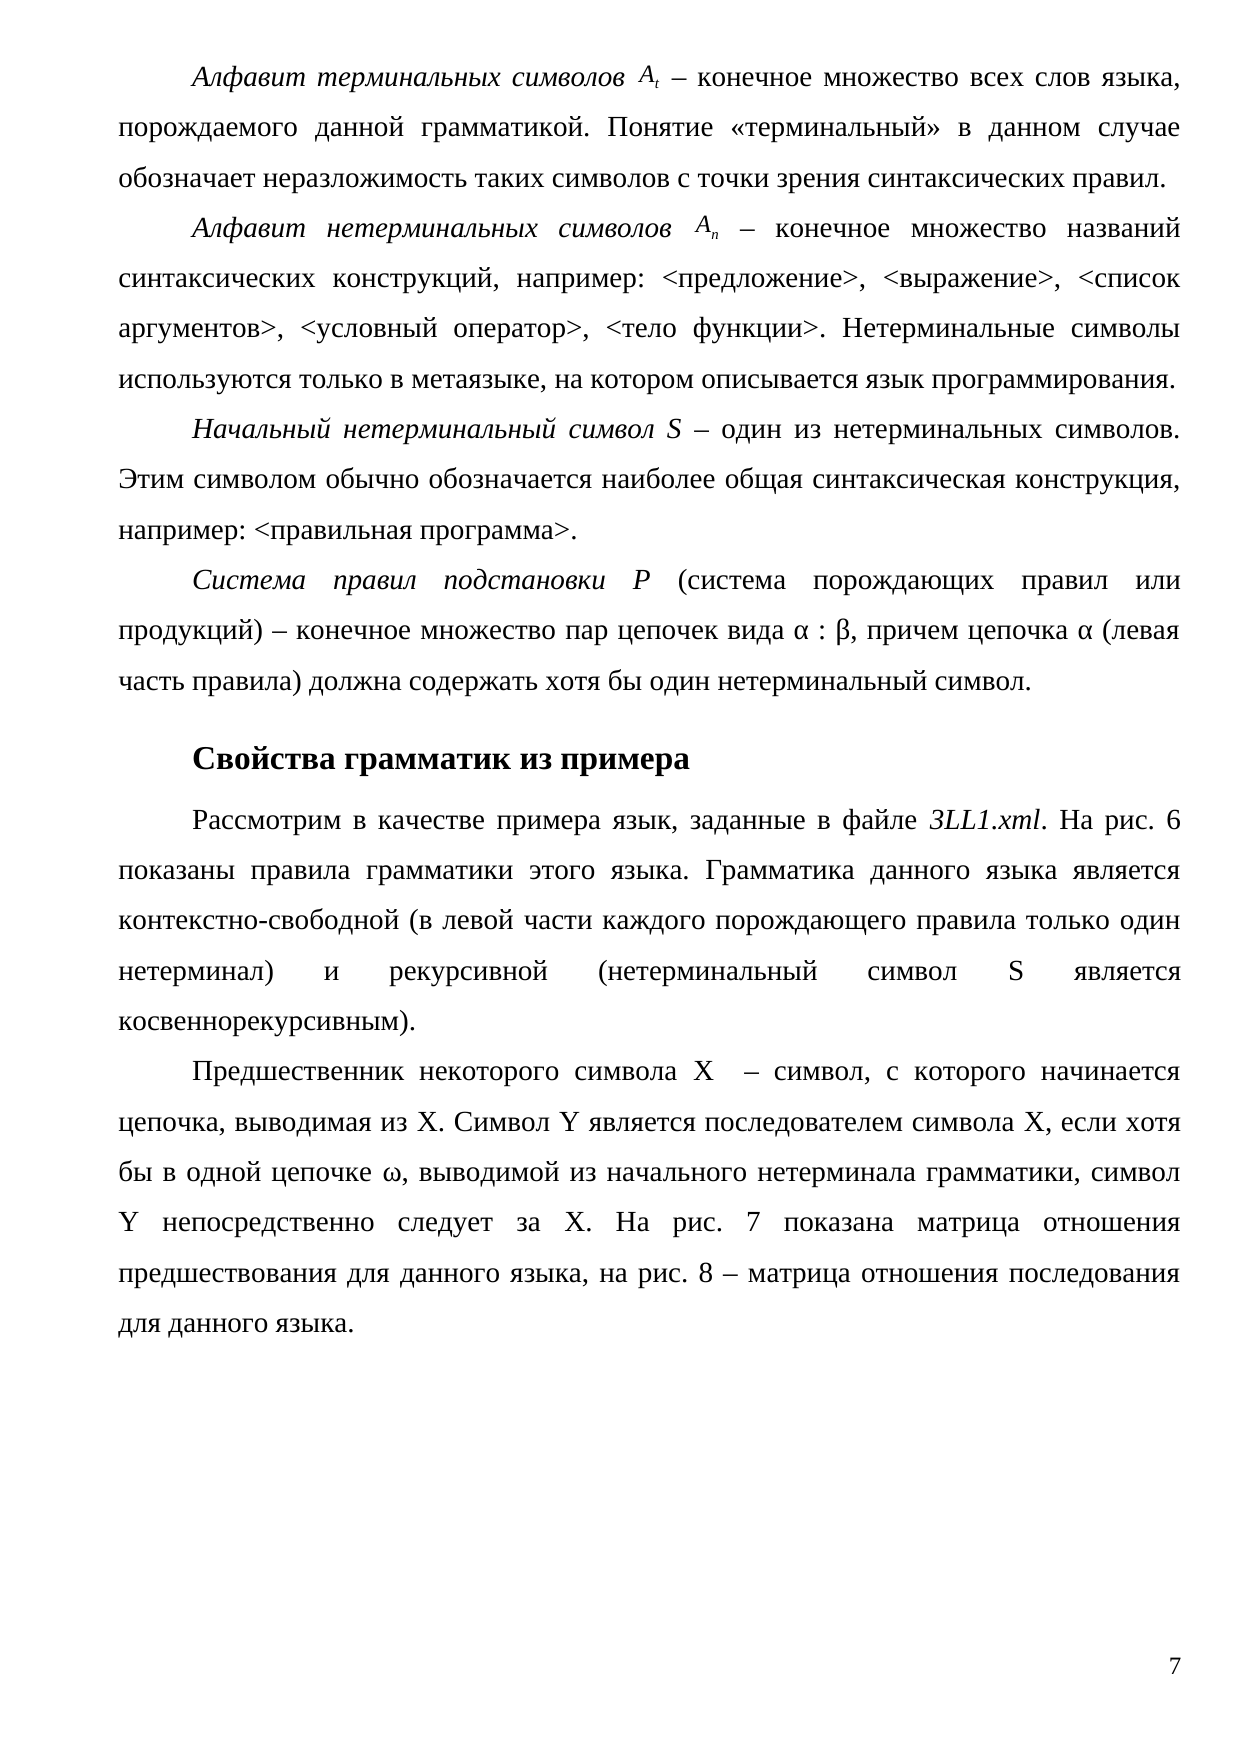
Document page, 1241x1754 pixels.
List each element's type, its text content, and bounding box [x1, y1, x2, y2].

subtitle Свойства грамматик из примера [118, 738, 1181, 776]
text Предшественник некоторого символа X – символ, с которого начинается цепочка, выводимая из X. Символ Y является последователем символа X, если хотя бы в одной цепочке ω, выводимой из начального нетерминала грамматики, символ Y непосредственно следует за X. На рис. 7 показана матрица отношения предшествования для данного языка, на рис. 8 – матрица отношения последования для данного языка. [118, 1053, 1181, 1338]
text Начальный нетерминальный символ S – один из нетерминальных символов. Этим символом обычно обозначается наиболее общая синтаксическая конструкция, например: <правильная программа>. [118, 411, 1181, 545]
text Алфавит терминальных символов – конечное множество всех слов языка, порождаемого данной грамматикой. Понятие «терминальный» в данном случае обозначает неразложимость таких символов с точки зрения синтаксических правил. [118, 59, 1181, 193]
text Рассмотрим в качестве примера язык, заданные в файле 3LL1.xml. На рис. 6 показаны правила грамматики этого языка. Грамматика данного языка является контекстно-свободной (в левой части каждого порождающего правила только один нетерминал) и рекурсивной (нетерминальный символ S является косвеннорекурсивным). [118, 802, 1181, 1037]
text Система правил подстановки P (система порождающих правил или продукций) – конечное множество пар цепочек вида α : β, причем цепочка α (левая часть правила) должна содержать хотя бы один нетерминальный символ. [118, 562, 1181, 696]
text Алфавит нетерминальных символов – конечное множество названий синтаксических конструкций, например: <предложение>, <выражение>, <список аргументов>, <условный оператор>, <тело функции>. Нетерминальные символы используются только в метаязыке, на котором описывается язык программирования. [118, 210, 1181, 394]
